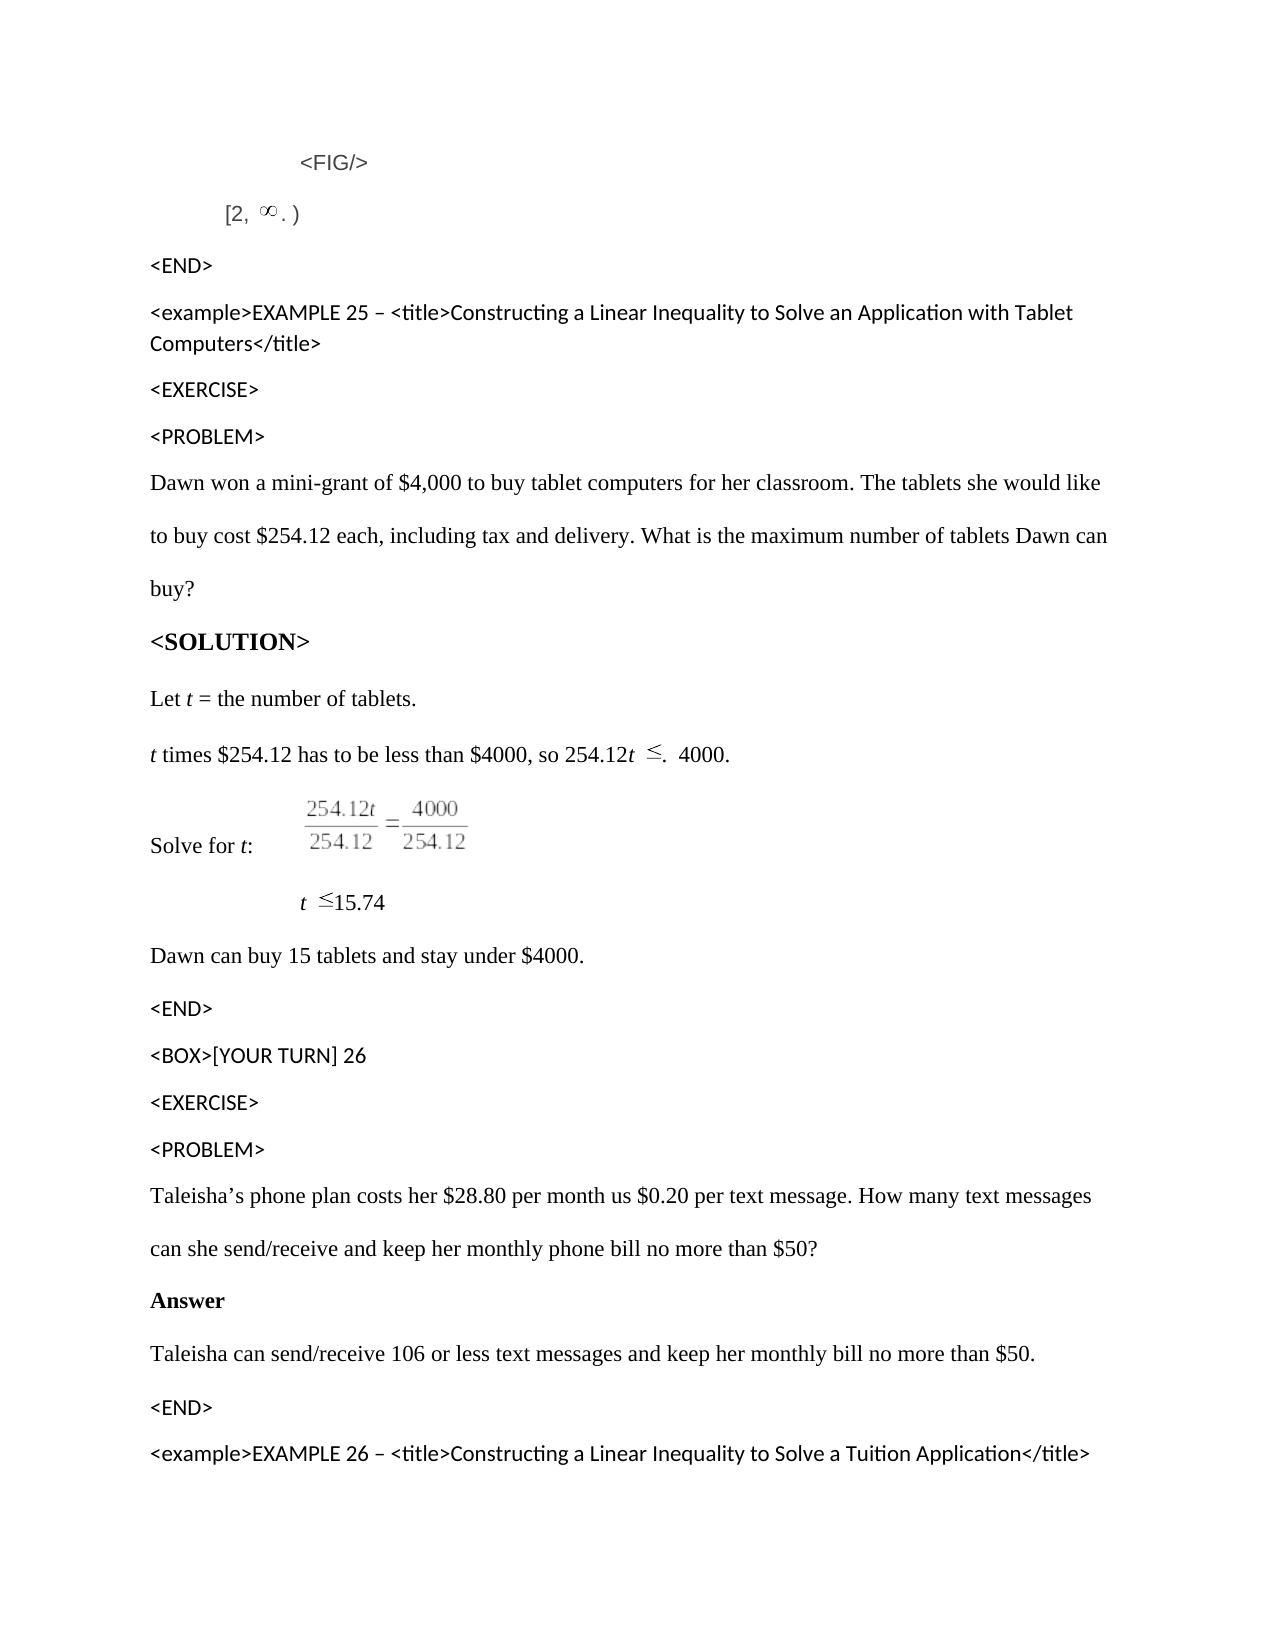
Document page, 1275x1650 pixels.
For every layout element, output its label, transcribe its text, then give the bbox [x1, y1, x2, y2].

text Answer [150, 1287, 1125, 1314]
text Dawn can buy 15 tablets and stay under $4000. [150, 942, 1125, 968]
text <SOLUTION> [150, 627, 1125, 656]
text Solve for t: [150, 794, 1125, 859]
text [2, . ) [225, 200, 1125, 226]
text t times $254.12 has to be less than $4000, so 254.12t . 4000. [150, 738, 1125, 768]
text <EXERCISE> [150, 376, 1125, 403]
text <FIG/> [225, 150, 1125, 175]
text <EXERCISE> [150, 1088, 1125, 1116]
text <example>EXAMPLE 25 – <title>Constructing a Linear Inequality to Solve an Application with Tablet Computers</title> [150, 298, 1125, 357]
text <END> [150, 994, 1125, 1022]
text Taleisha can send/receive 106 or less text messages and keep her monthly bill no more than $50. [150, 1340, 1125, 1366]
text <END> [150, 252, 1125, 279]
text <example>EXAMPLE 26 – <title>Constructing a Linear Inequality to Solve a Tuition Application</title> [150, 1439, 1125, 1468]
text Taleisha’s phone plan costs her $28.80 per month us $0.20 per text message. How many text messages can she send/receive and keep her monthly phone bill no more than $50? [150, 1182, 1125, 1261]
text <BOX>[YOUR TURN] 26 [150, 1041, 1125, 1069]
text <PROBLEM> [150, 422, 1125, 450]
text Let t = the number of tablets. [150, 685, 1125, 711]
text Dawn won a mini-grant of $4,000 to buy tablet computers for her classroom. The tablets she would like to buy cost $254.12 each, including tax and delivery. What is the maximum number of tablets Dawn can buy? [150, 469, 1125, 601]
text t 15.74 [150, 885, 1125, 915]
text <END> [150, 1393, 1125, 1421]
text <PROBLEM> [150, 1135, 1125, 1163]
